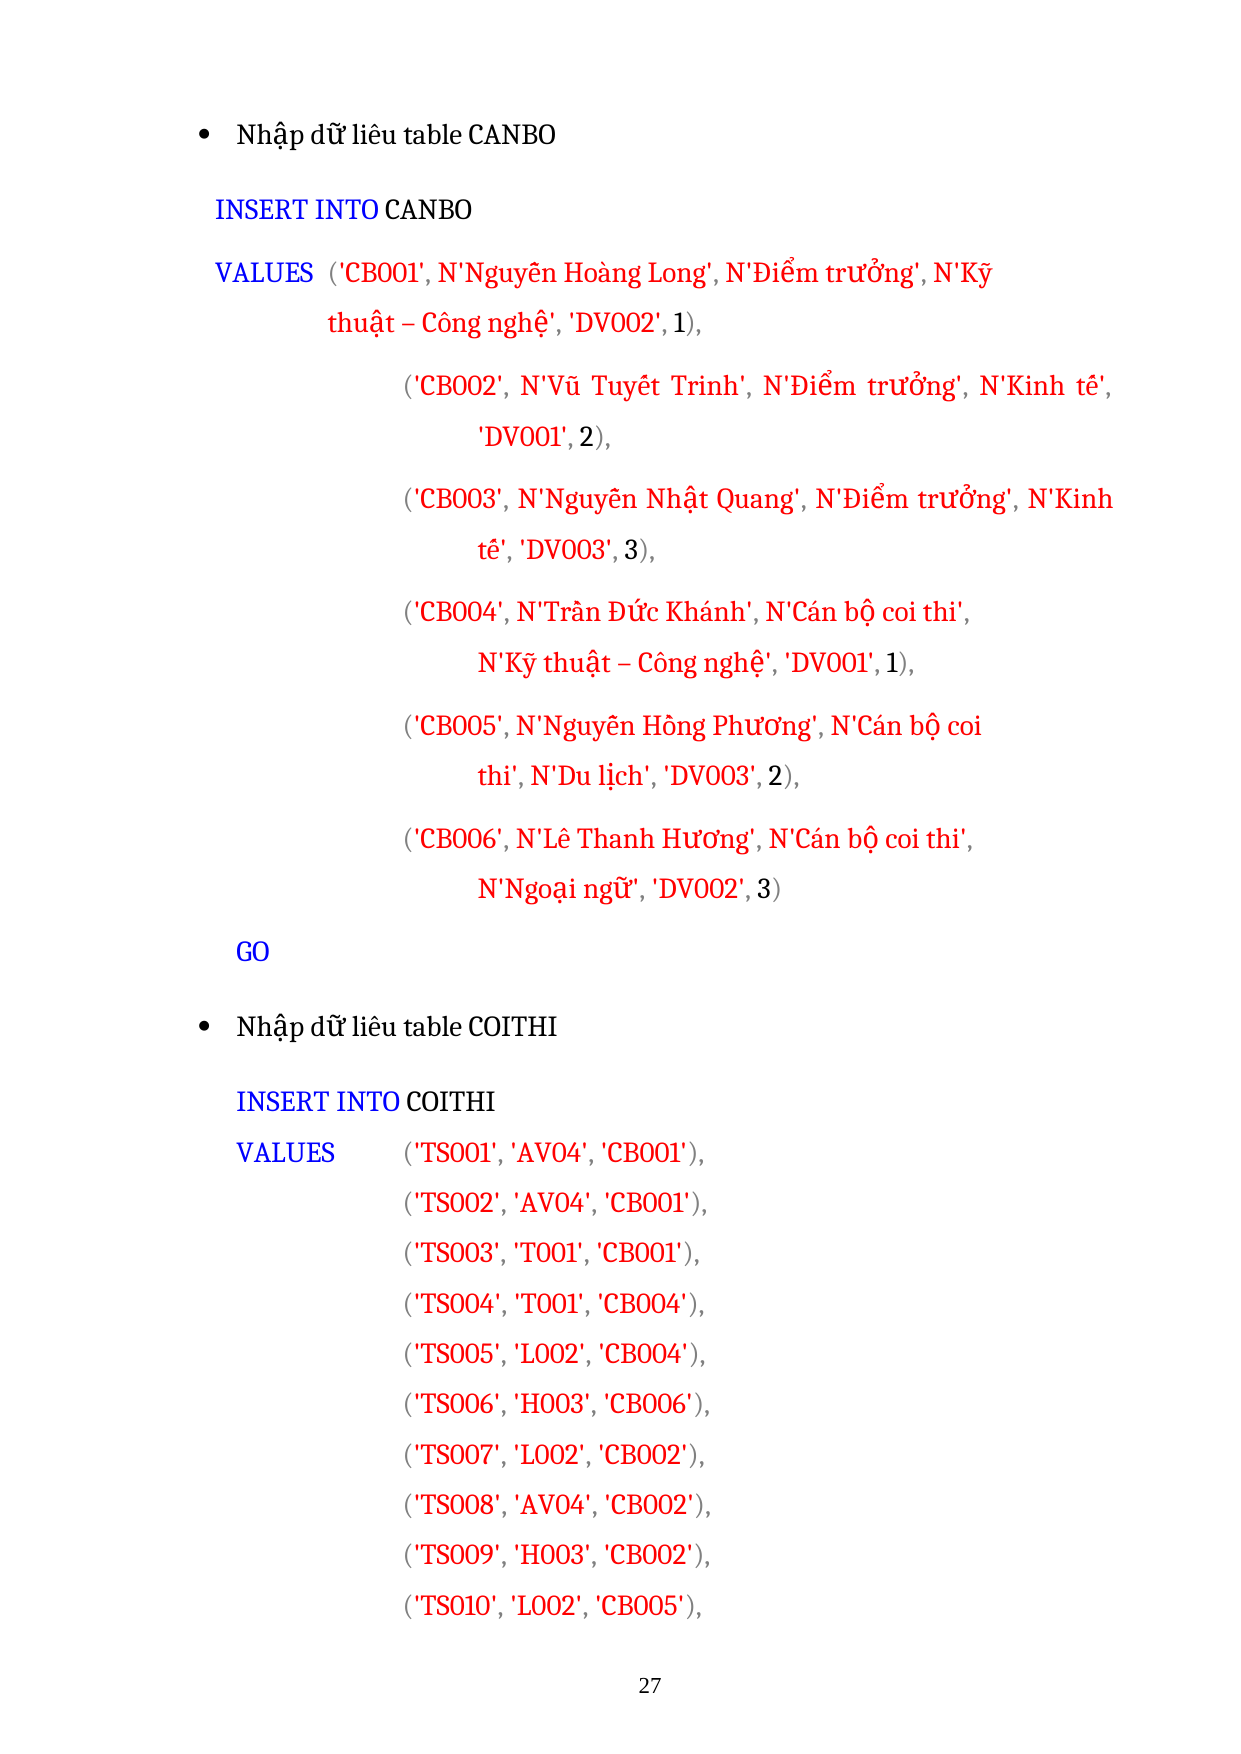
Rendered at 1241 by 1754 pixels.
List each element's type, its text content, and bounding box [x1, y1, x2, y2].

text ('TS003', 'T001', 'CB001'), [236, 1237, 1122, 1270]
text ('CB003', N'Nguyễn Nhật Quang', N'Điểm trưởng', N'Kinh tế', 'DV003', 3), [215, 482, 1122, 566]
text ('TS009', 'H003', 'CB002'), [236, 1538, 1122, 1572]
text ('TS010', 'L002', 'CB005'), [236, 1589, 1122, 1622]
list Nhập dữ liêu table CANBO [199, 118, 1122, 152]
text ('CB002', N'Vũ Tuyết Trinh', N'Điểm trưởng', N'Kinh tế', 'DV001', 2), [215, 369, 1122, 453]
text ('TS002', 'AV04', 'CB001'), [236, 1186, 1122, 1220]
text ('CB004', N'Trần Đức Khánh', N'Cán bộ coi thi', N'Kỹ thuật – Công nghệ', 'DV001', 1), [215, 596, 1122, 679]
text ('TS006', 'H003', 'CB006'), [236, 1387, 1122, 1421]
text VALUES ('TS001', 'AV04', 'CB001'), [236, 1136, 1122, 1169]
text GO [236, 935, 1122, 968]
text ('CB005', N'Nguyễn Hồng Phương', N'Cán bộ coi thi', N'Du lịch', 'DV003', 2), [215, 709, 1122, 793]
text ('TS007', 'L002', 'CB002'), [236, 1438, 1122, 1471]
text INSERT INTO COITHI [236, 1086, 1122, 1119]
text INSERT INTO CANBO [215, 193, 1122, 227]
text VALUES ('CB001', N'Nguyễn Hoàng Long', N'Điểm trưởng', N'Kỹ thuật – Công nghệ', 'DV002', 1), [215, 256, 1122, 340]
list Nhập dữ liêu table COITHI [199, 1010, 1122, 1044]
text ('TS004', 'T001', 'CB004'), [236, 1287, 1122, 1320]
text ('TS008', 'AV04', 'CB002'), [236, 1488, 1122, 1522]
text ('CB006', N'Lê Thanh Hương', N'Cán bộ coi thi', N'Ngoại ngữ', 'DV002', 3) [215, 822, 1122, 906]
text ('TS005', 'L002', 'CB004'), [236, 1337, 1122, 1371]
